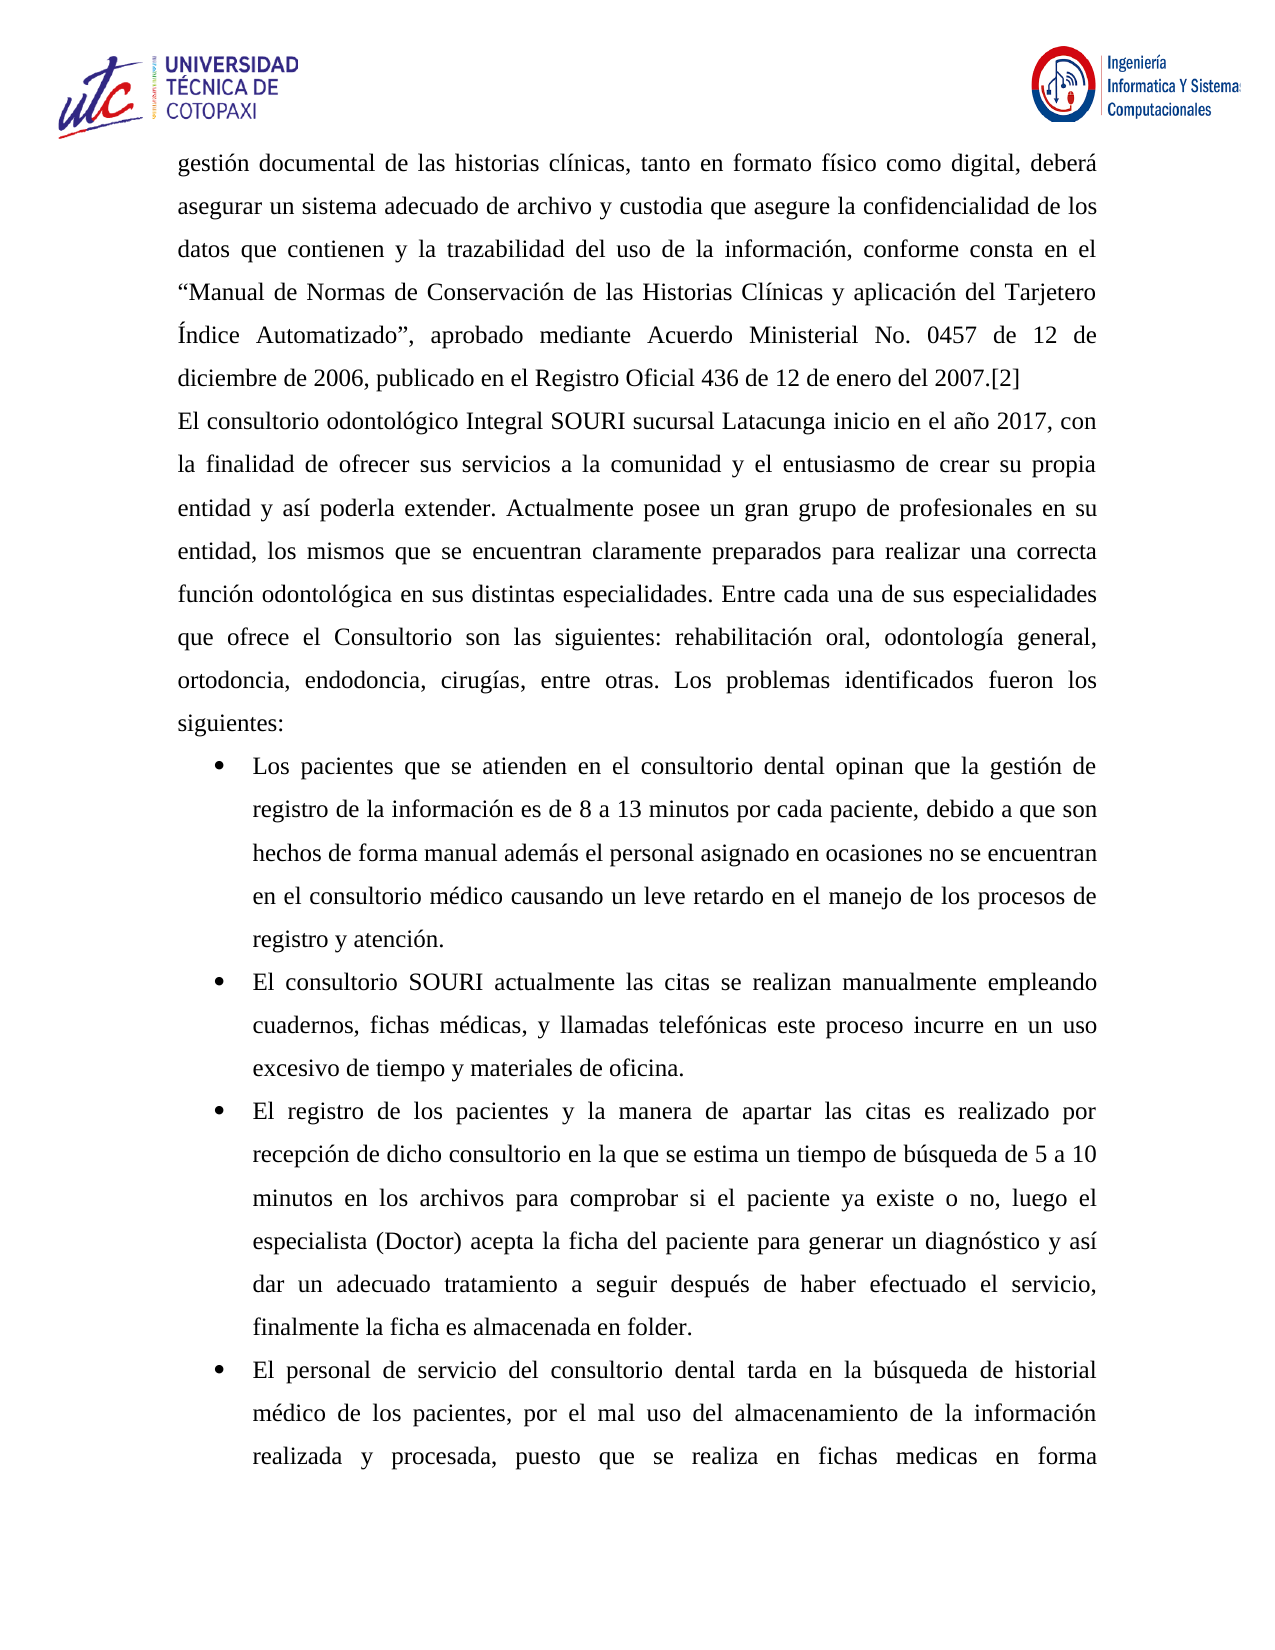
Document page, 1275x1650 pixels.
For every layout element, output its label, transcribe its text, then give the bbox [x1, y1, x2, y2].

text El consultorio odontológico Integral SOURI sucursal Latacunga inicio en el año 2017, con la finalidad de ofrecer sus servicios a la comunidad y el entusiasmo de crear su propia entidad y así poderla extender. Actualmente posee un gran grupo de profesionales en su entidad, los mismos que se encuentran claramente preparados para realizar una correcta función odontológica en sus distintas especialidades. Entre cada una de sus especialidades que ofrece el Consultorio son las siguientes: rehabilitación oral, odontología general, ortodoncia, endodoncia, cirugías, entre otras. Los problemas identificados fueron los siguientes: [177, 406, 1098, 737]
list El consultorio SOURI actualmente las citas se realizan manualmente empleando cuadernos, fichas médicas, y llamadas telefónicas este proceso incurre en un uso excesivo de tiempo y materiales de oficina. [215, 967, 1098, 1082]
picture [58, 53, 298, 139]
list Los pacientes que se atienden en el consultorio dental opinan que la gestión de registro de la información es de 8 a 13 minutos por cada paciente, debido a que son hechos de forma manual además el personal asignado en ocasiones no se encuentran en el consultorio médico causando un leve retardo en el manejo de los procesos de registro y atención. [215, 751, 1098, 953]
picture [1031, 46, 1241, 122]
list El registro de los pacientes y la manera de apartar las citas es realizado por recepción de dicho consultorio en la que se estima un tiempo de búsqueda de 5 a 10 minutos en los archivos para comprobar si el paciente ya existe o no, luego el especialista (Doctor) acepta la ficha del paciente para generar un diagnóstico y así dar un adecuado tratamiento a seguir después de haber efectuado el servicio, finalmente la ficha es almacenada en folder. [215, 1096, 1098, 1341]
